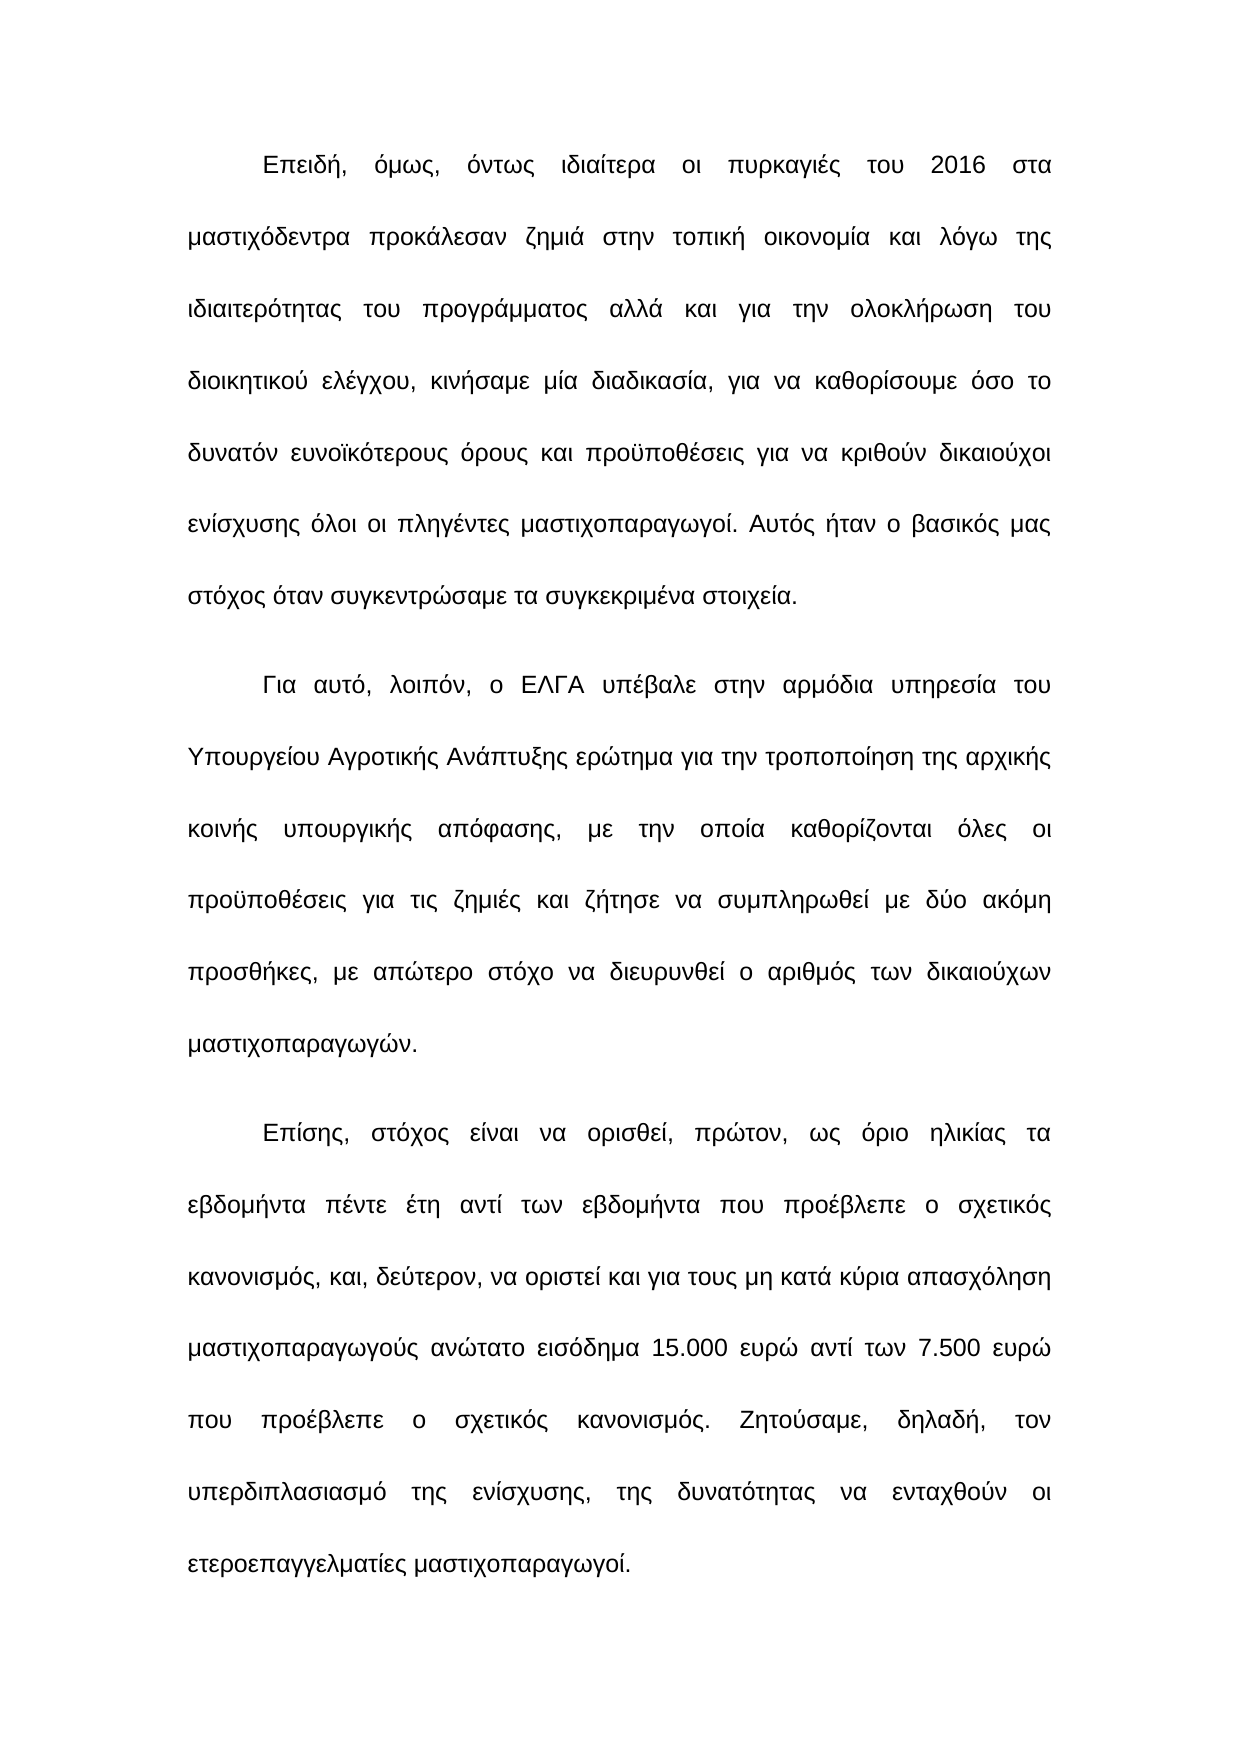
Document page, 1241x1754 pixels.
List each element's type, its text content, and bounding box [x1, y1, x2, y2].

text Επειδή, όμως, όντως ιδιαίτερα οι πυρκαγιές του 2016 στα μαστιχόδεντρα προκάλεσαν ζημιά στην τοπική οικονομία και λόγω της ιδιαιτερότητας του προγράμματος αλλά και για την ολοκλήρωση του διοικητικού ελέγχου, κινήσαμε μία διαδικασία, για να καθορίσουμε όσο το δυνατόν ευνοϊκότερους όρους και προϋποθέσεις για να κριθούν δικαιούχοι ενίσχυσης όλοι οι πληγέντες μαστιχοπαραγωγοί. Αυτός ήταν ο βασικός μας στόχος όταν συγκεντρώσαμε τα συγκεκριμένα στοιχεία. [187, 150, 1053, 610]
text Επίσης, στόχος είναι να ορισθεί, πρώτον, ως όριο ηλικίας τα εβδομήντα πέντε έτη αντί των εβδομήντα που προέβλεπε ο σχετικός κανονισμός, και, δεύτερον, να οριστεί και για τους μη κατά κύρια απασχόληση μαστιχοπαραγωγούς ανώτατο εισόδημα 15.000 ευρώ αντί των 7.500 ευρώ που προέβλεπε ο σχετικός κανονισμός. Ζητούσαμε, δηλαδή, τον υπερδιπλασιασμό της ενίσχυσης, της δυνατότητας να ενταχθούν οι ετεροεπαγγελματίες μαστιχοπαραγωγοί. [187, 1118, 1053, 1578]
text Για αυτό, λοιπόν, ο ΕΛΓΑ υπέβαλε στην αρμόδια υπηρεσία του Υπουργείου Αγροτικής Ανάπτυξης ερώτημα για την τροποποίηση της αρχικής κοινής υπουργικής απόφασης, με την οποία καθορίζονται όλες οι προϋποθέσεις για τις ζημιές και ζήτησε να συμπληρωθεί με δύο ακόμη προσθήκες, με απώτερο στόχο να διευρυνθεί ο αριθμός των δικαιούχων μαστιχοπαραγωγών. [187, 670, 1053, 1058]
